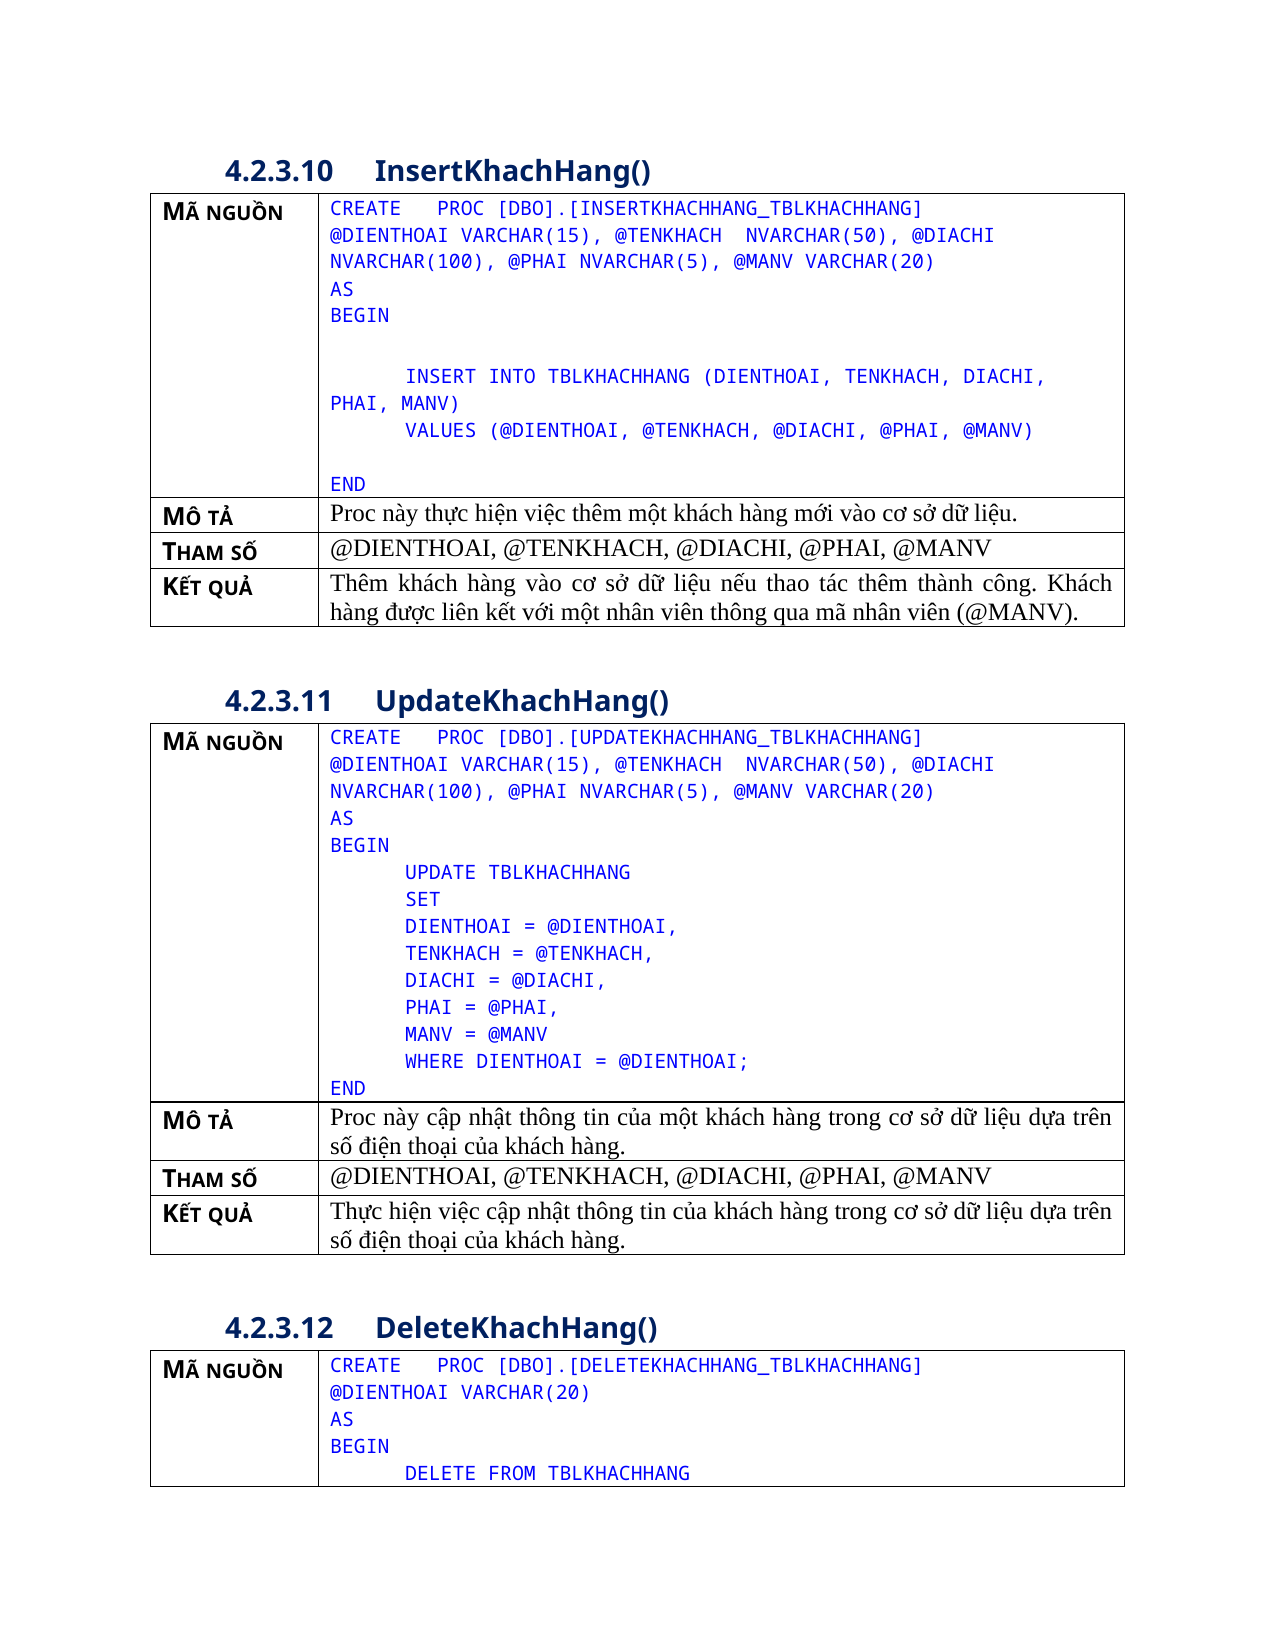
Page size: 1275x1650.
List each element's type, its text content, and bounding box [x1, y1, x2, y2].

subtitle DeleteKhachHang() [225, 1307, 1125, 1347]
table_cell @DIENTHOAI, @TENKHACH, @DIACHI, @PHAI, @MANV [319, 1161, 1124, 1195]
table_cell Kết quả [151, 569, 318, 626]
table_cell Tham số [151, 533, 318, 567]
table_cell Tham số [151, 1161, 318, 1195]
table_header CREATE PROC [DBO].[UPDATEKHACHHANG_TBLKHACHHANG] @DIENTHOAI VARCHAR(15), @TENKHACH NVARCHAR(50), @DIACHI NVARCHAR(100), @PHAI NVARCHAR(5), @MANV VARCHAR(20) AS BEGIN UPDATE TBLKHACHHANG SET DIENTHOAI = @DIENTHOAI, TENKHACH = @TENKHACH, DIACHI = @DIACHI, PHAI = @PHAI, MANV = @MANV WHERE DIENTHOAI = @DIENTHOAI; END [319, 724, 1124, 1101]
table_cell @DIENTHOAI, @TENKHACH, @DIACHI, @PHAI, @MANV [319, 533, 1124, 567]
table_header CREATE PROC [DBO].[INSERTKHACHHANG_TBLKHACHHANG] @DIENTHOAI VARCHAR(15), @TENKHACH NVARCHAR(50), @DIACHI NVARCHAR(100), @PHAI NVARCHAR(5), @MANV VARCHAR(20) AS BEGIN INSERT INTO TBLKHACHHANG (DIENTHOAI, TENKHACH, DIACHI, PHAI, MANV) VALUES (@DIENTHOAI, @TENKHACH, @DIACHI, @PHAI, @MANV) END [319, 194, 1124, 497]
table_cell Thực hiện việc cập nhật thông tin của khách hàng trong cơ sở dữ liệu dựa trên số điện thoại của khách hàng. [319, 1196, 1124, 1253]
table_cell Proc này thực hiện việc thêm một khách hàng mới vào cơ sở dữ liệu. [319, 498, 1124, 532]
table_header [319, 1351, 1124, 1486]
table_cell Kết quả [151, 1196, 318, 1253]
table_cell Mô tả [151, 1103, 318, 1160]
table_cell Proc này cập nhật thông tin của một khách hàng trong cơ sở dữ liệu dựa trên số điện thoại của khách hàng. [319, 1103, 1124, 1160]
table_header Mã nguồn [151, 724, 318, 1101]
table_cell Thêm khách hàng vào cơ sở dữ liệu nếu thao tác thêm thành công. Khách hàng được liên kết với một nhân viên thông qua mã nhân viên (@MANV). [319, 569, 1124, 626]
table_header Mã nguồn [151, 1351, 318, 1486]
table_header Mã nguồn [151, 194, 318, 497]
table_cell Mô tả [151, 498, 318, 532]
subtitle InsertKhachHang() [225, 150, 1125, 190]
subtitle UpdateKhachHang() [225, 680, 1125, 719]
